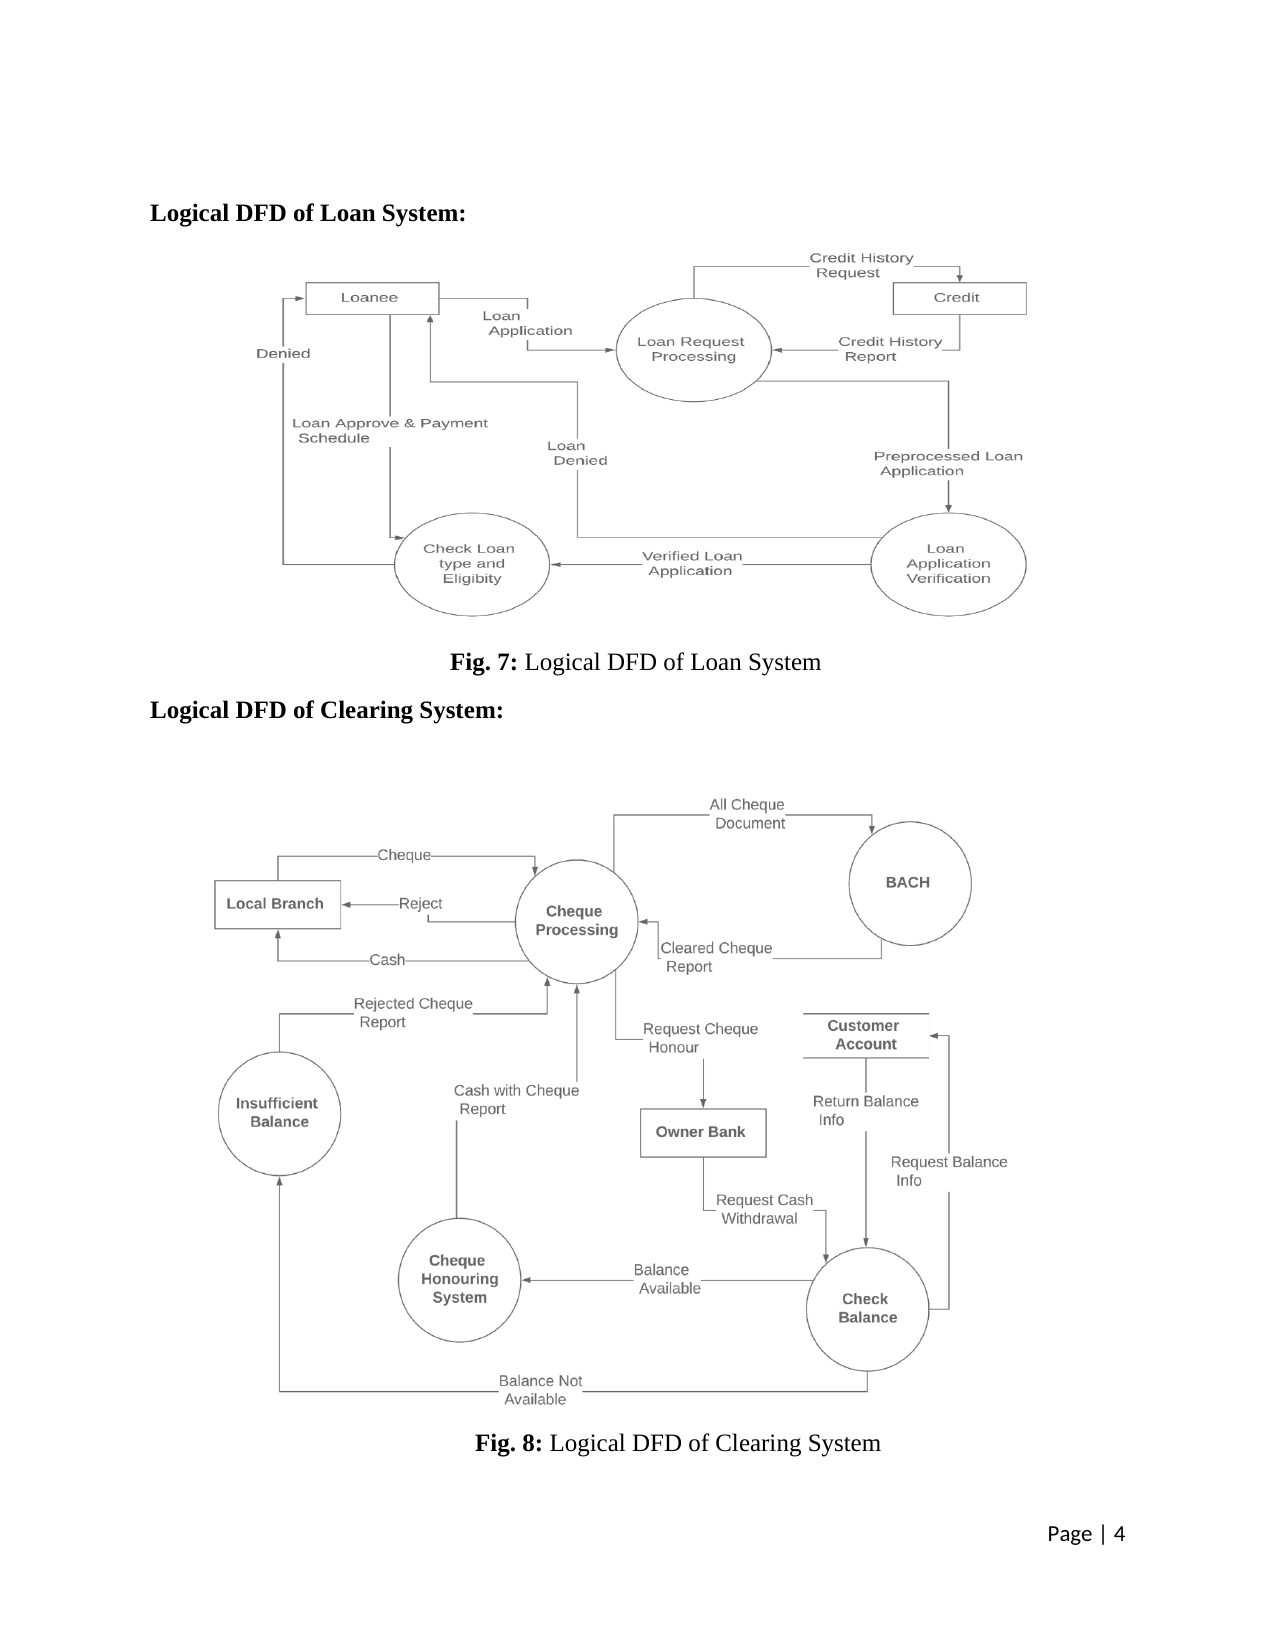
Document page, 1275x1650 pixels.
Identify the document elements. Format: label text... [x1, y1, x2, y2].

text Logical DFD of Clearing System: [150, 695, 1125, 723]
text Fig. 7: Logical DFD of Loan System [150, 647, 1125, 676]
picture [156, 777, 1028, 1410]
text Logical DFD of Loan System: [150, 198, 1125, 226]
text Fig. 8: Logical DFD of Clearing System [150, 1428, 1125, 1457]
picture [150, 245, 1126, 629]
